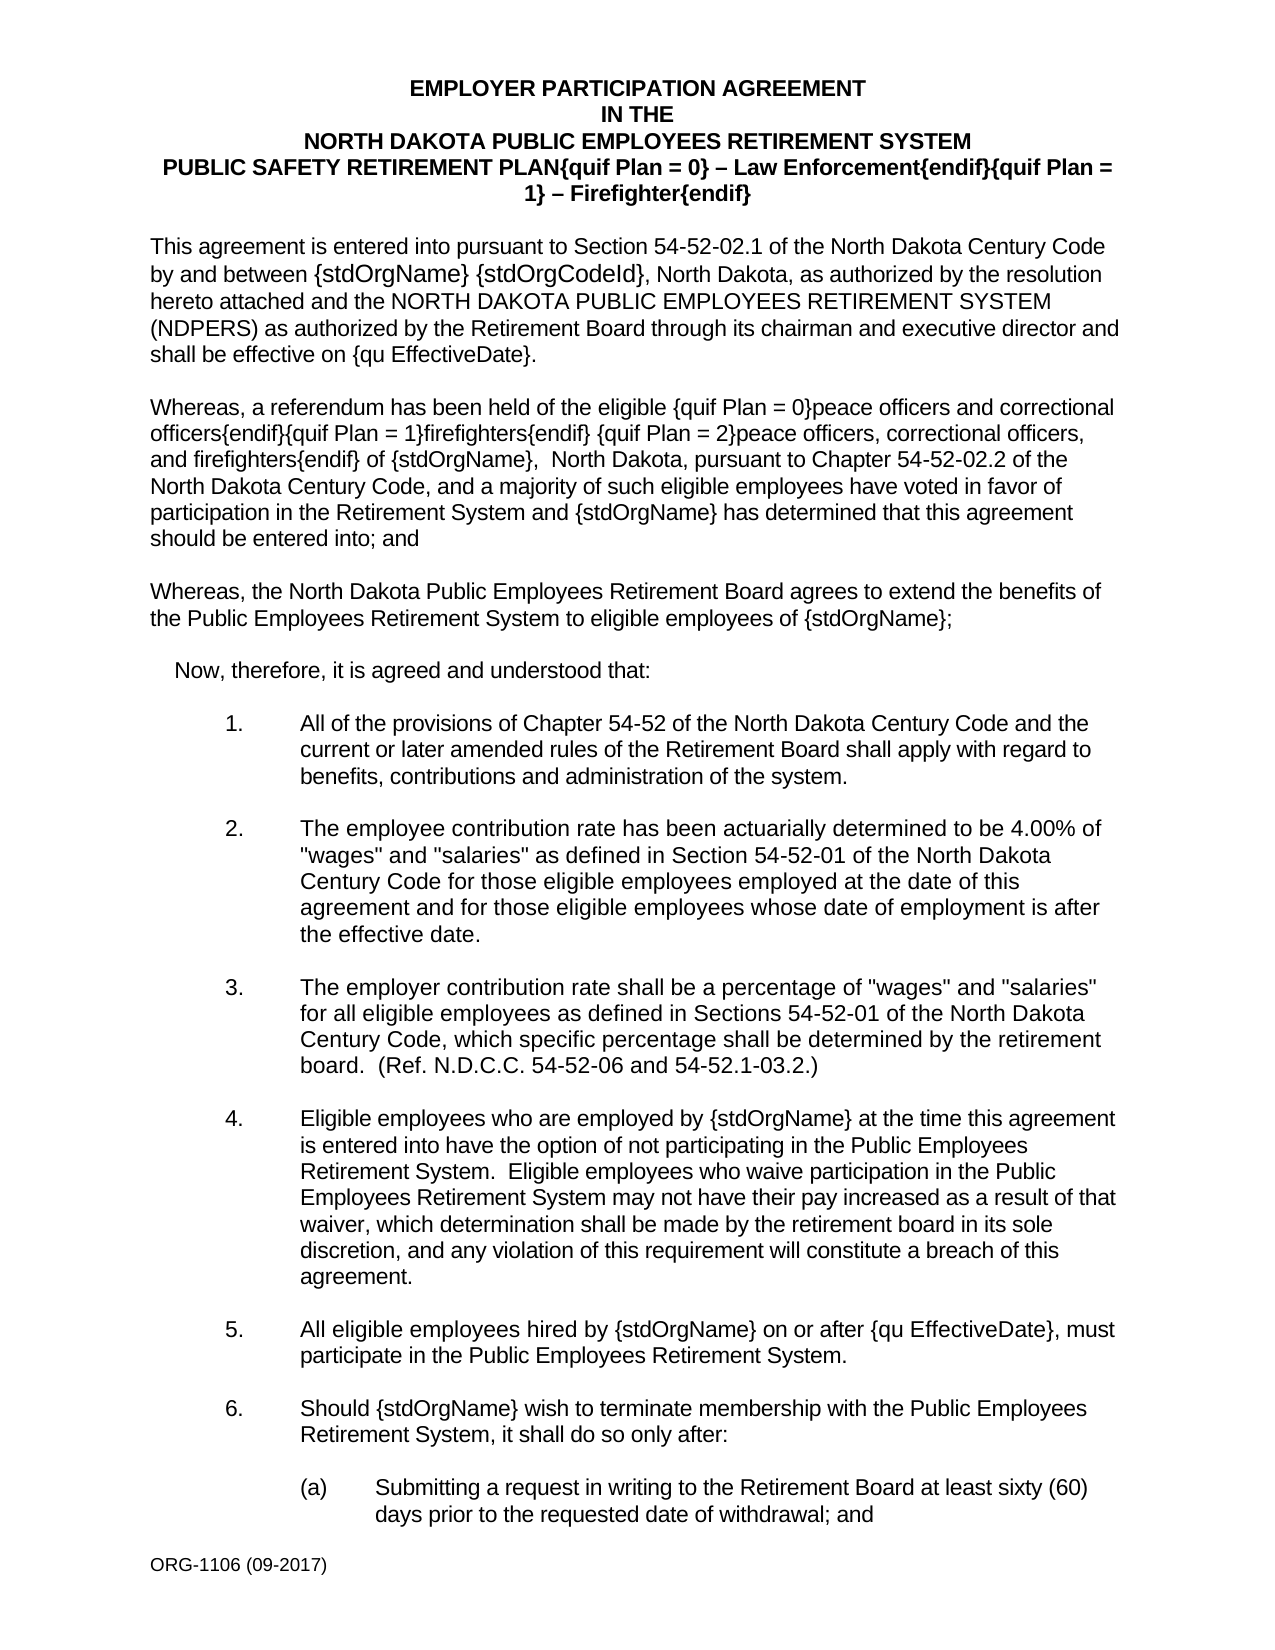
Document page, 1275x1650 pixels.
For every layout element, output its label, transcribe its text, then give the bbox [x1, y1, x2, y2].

text IN THE [150, 101, 1125, 128]
text 6. Should {stdOrgName} wish to terminate membership with the Public Employees Retirement System, it shall do so only after: [150, 1395, 1125, 1448]
list The employer contribution rate shall be a percentage of "wages" and "salaries" for all eligible employees as defined in Sections 54-52-01 of the North Dakota Century Code, which specific percentage shall be determined by the retirement board. (Ref. N.D.C.C. 54-52-06 and 54-52.1-03.2.) [225, 973, 1125, 1079]
text PUBLIC SAFETY RETIREMENT PLAN{quif Plan = 0} – Law Enforcement{endif}{quif Plan = 1} – Firefighter{endif} [150, 154, 1125, 207]
text 5. All eligible employees hired by {stdOrgName} on or after {qu EffectiveDate}, must participate in the Public Employees Retirement System. [150, 1316, 1125, 1369]
list The employee contribution rate has been actuarially determined to be 4.00% of "wages" and "salaries" as defined in Section 54-52-01 of the North Dakota Century Code for those eligible employees employed at the date of this agreement and for those eligible employees whose date of employment is after the effective date. [225, 815, 1125, 947]
text 4. Eligible employees who are employed by {stdOrgName} at the time this agreement is entered into have the option of not participating in the Public Employees Retirement System. Eligible employees who waive participation in the Public Employees Retirement System may not have their pay increased as a result of that waiver, which determination shall be made by the retirement board in its sole discretion, and any violation of this requirement will constitute a breach of this agreement. [150, 1105, 1125, 1290]
text Whereas, a referendum has been held of the eligible {quif Plan = 0}peace officers and correctional officers{endif}{quif Plan = 1}firefighters{endif} {quif Plan = 2}peace officers, correctional officers, and firefighters{endif} of {stdOrgName}, North Dakota, pursuant to Chapter 54-52-02.2 of the North Dakota Century Code, and a majority of such eligible employees have voted in favor of participation in the Retirement System and {stdOrgName} has determined that this agreement should be entered into; and [150, 394, 1125, 552]
text (a) Submitting a request in writing to the Retirement Board at least sixty (60) days prior to the requested date of withdrawal; and [150, 1474, 1125, 1527]
text This agreement is entered into pursuant to Section 54-52-02.1 of the North Dakota Century Code by and between {stdOrgName} {stdOrgCodeId}, North Dakota, as authorized by the resolution hereto attached and the NORTH DAKOTA PUBLIC EMPLOYEES RETIREMENT SYSTEM (NDPERS) as authorized by the Retirement Board through its chairman and executive director and shall be effective on {qu EffectiveDate}. [150, 233, 1125, 367]
text 1. All of the provisions of Chapter 54-52 of the North Dakota Century Code and the current or later amended rules of the Retirement Board shall apply with regard to benefits, contributions and administration of the system. [150, 710, 1125, 789]
text Now, therefore, it is agreed and understood that: [150, 657, 1125, 683]
text Whereas, the North Dakota Public Employees Retirement Board agrees to extend the benefits of the Public Employees Retirement System to eligible employees of {stdOrgName}; [150, 578, 1125, 631]
text NORTH DAKOTA PUBLIC EMPLOYEES RETIREMENT SYSTEM [150, 128, 1125, 154]
text EMPLOYER PARTICIPATION AGREEMENT [150, 75, 1125, 101]
